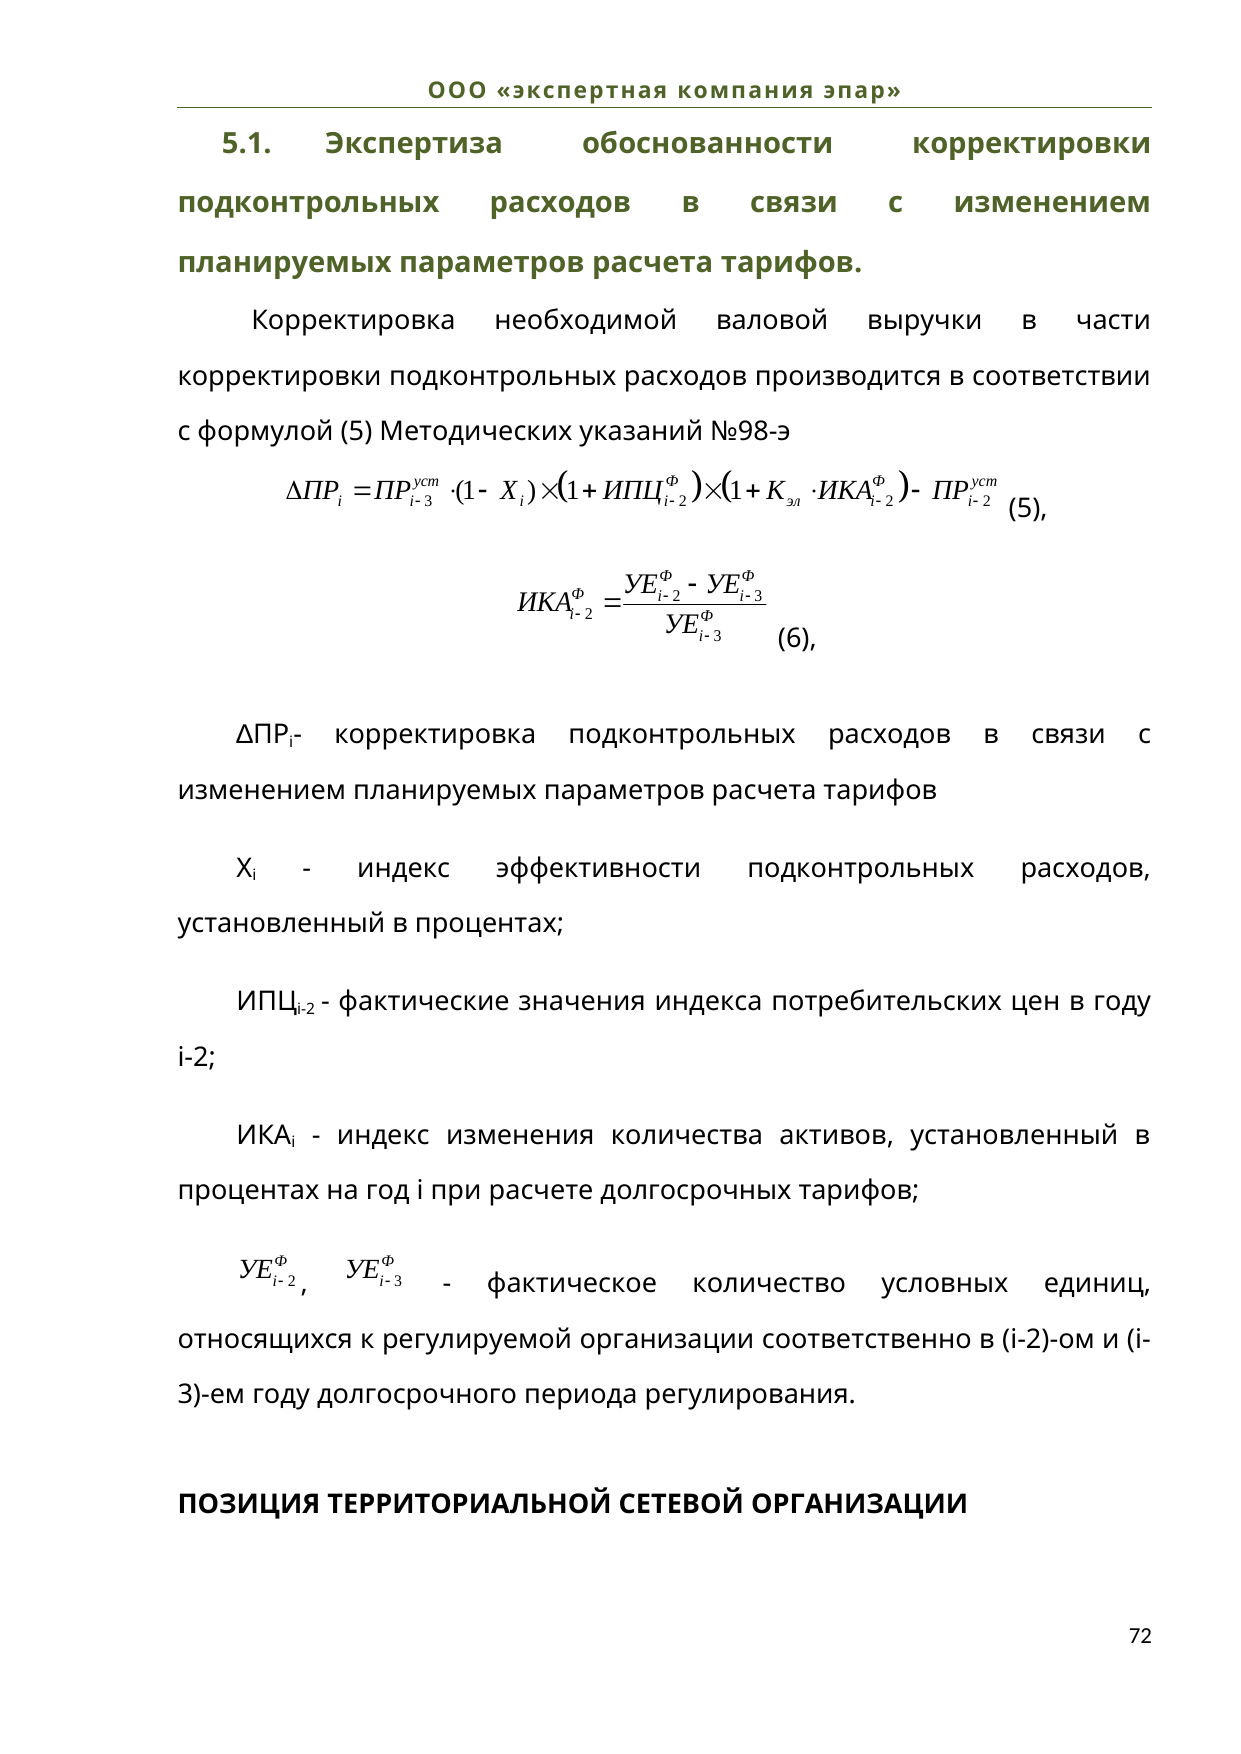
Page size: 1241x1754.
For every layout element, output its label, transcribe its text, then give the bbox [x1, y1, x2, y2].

text , - фактическое количество условных единиц, относящихся к регулируемой организации соответственно в (i-2)-ом и (i-3)-ем году долгосрочного периода регулирования. [177, 1249, 1152, 1411]
text ПОЗИЦИЯ ТЕРРИТОРИАЛЬНОЙ СЕТЕВОЙ ОРГАНИЗАЦИИ [177, 1485, 1152, 1522]
text ИПЦi-2 - фактические значения индекса потребительских цен в году i-2; [177, 982, 1152, 1074]
text Корректировка необходимой валовой выручки в части корректировки подконтрольных расходов производится в соответствии с формулой (5) Методических указаний №98-э [177, 301, 1152, 448]
text Хi - индекс эффективности подконтрольных расходов, установленный в процентах; [177, 848, 1152, 941]
text ∆ПРi- корректировка подконтрольных расходов в связи с изменением планируемых параметров расчета тарифов [177, 715, 1152, 807]
text (6), [177, 562, 1152, 655]
text ИКАi - индекс изменения количества активов, установленный в процентах на год i при расчете долгосрочных тарифов; [177, 1115, 1152, 1208]
text (5), [177, 467, 1152, 525]
subtitle Экспертиза обоснованности корректировки подконтрольных расходов в связи с изменением планируемых параметров расчета тарифов. [177, 122, 1152, 281]
